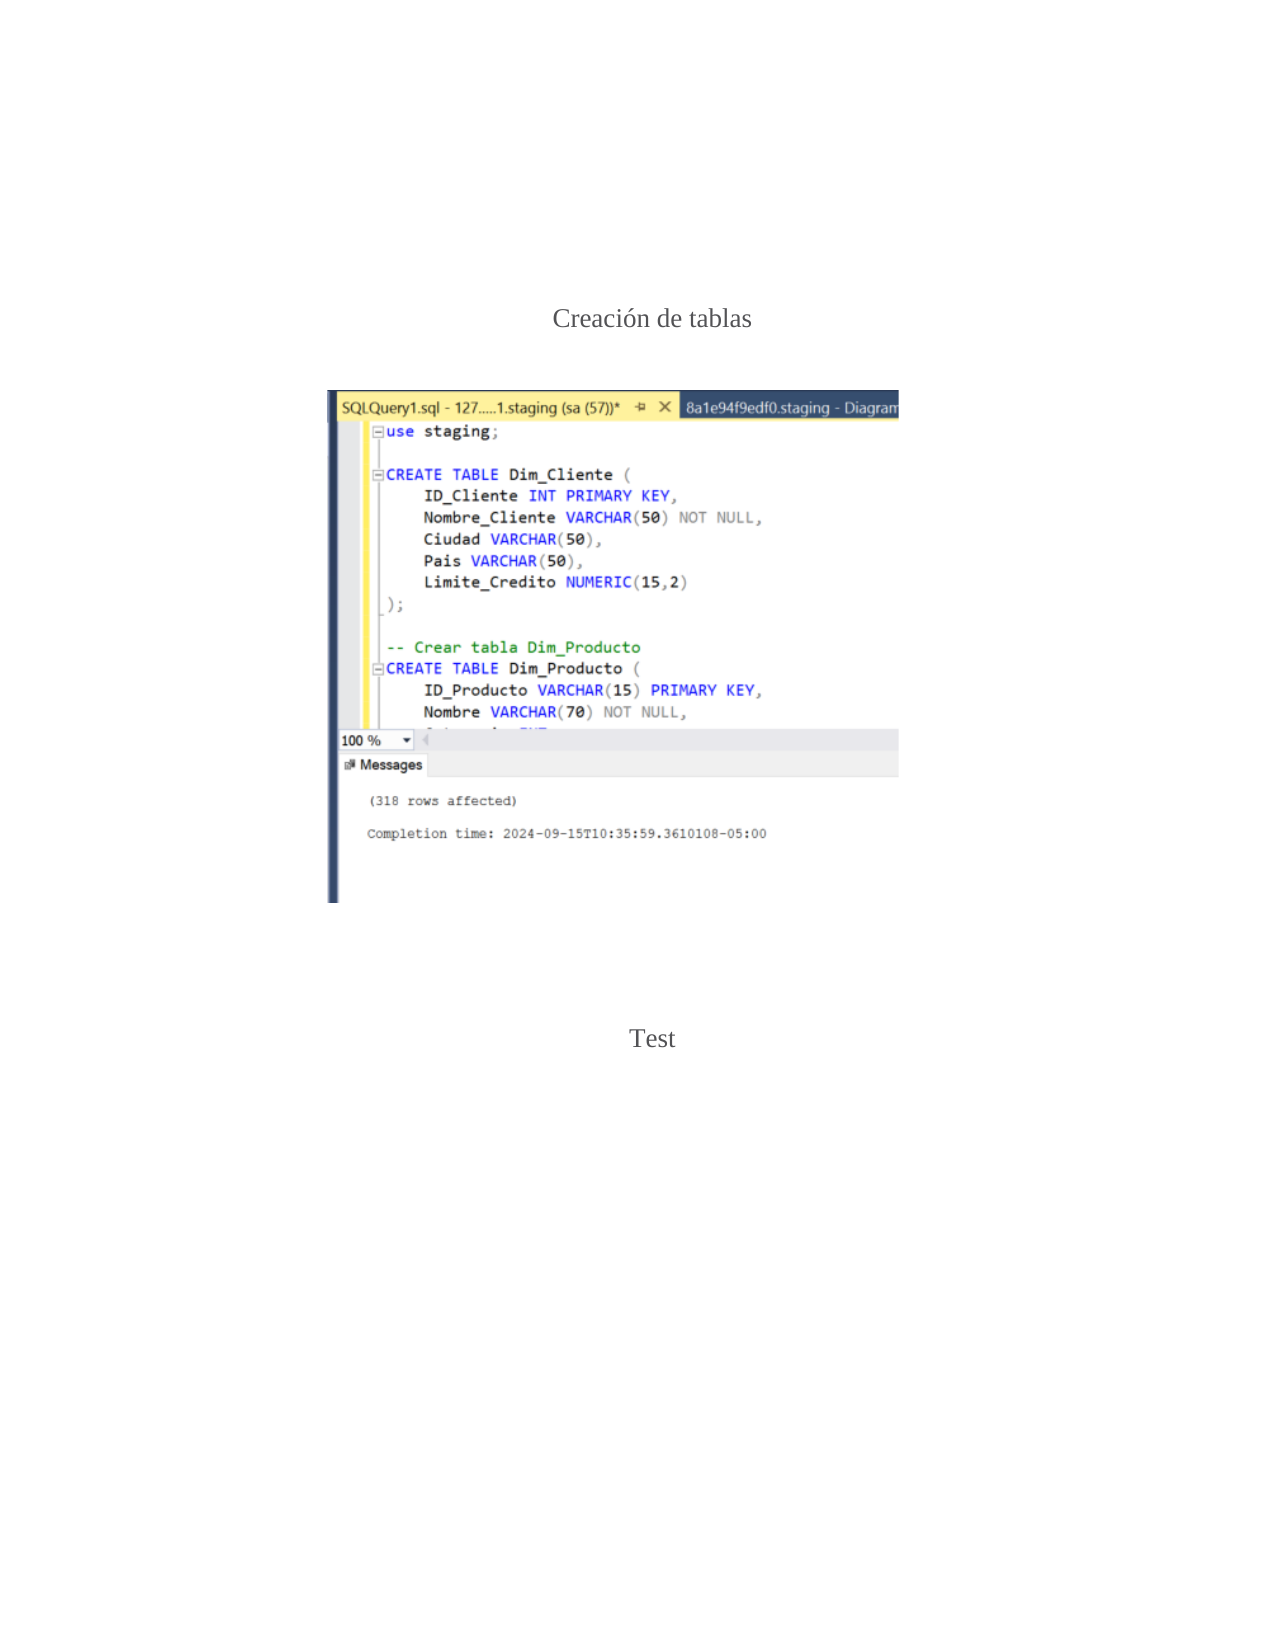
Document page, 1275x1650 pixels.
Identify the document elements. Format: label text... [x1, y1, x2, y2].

subtitle Test [298, 1022, 977, 1053]
subtitle Creación de tablas [298, 302, 977, 333]
picture [327, 390, 899, 903]
